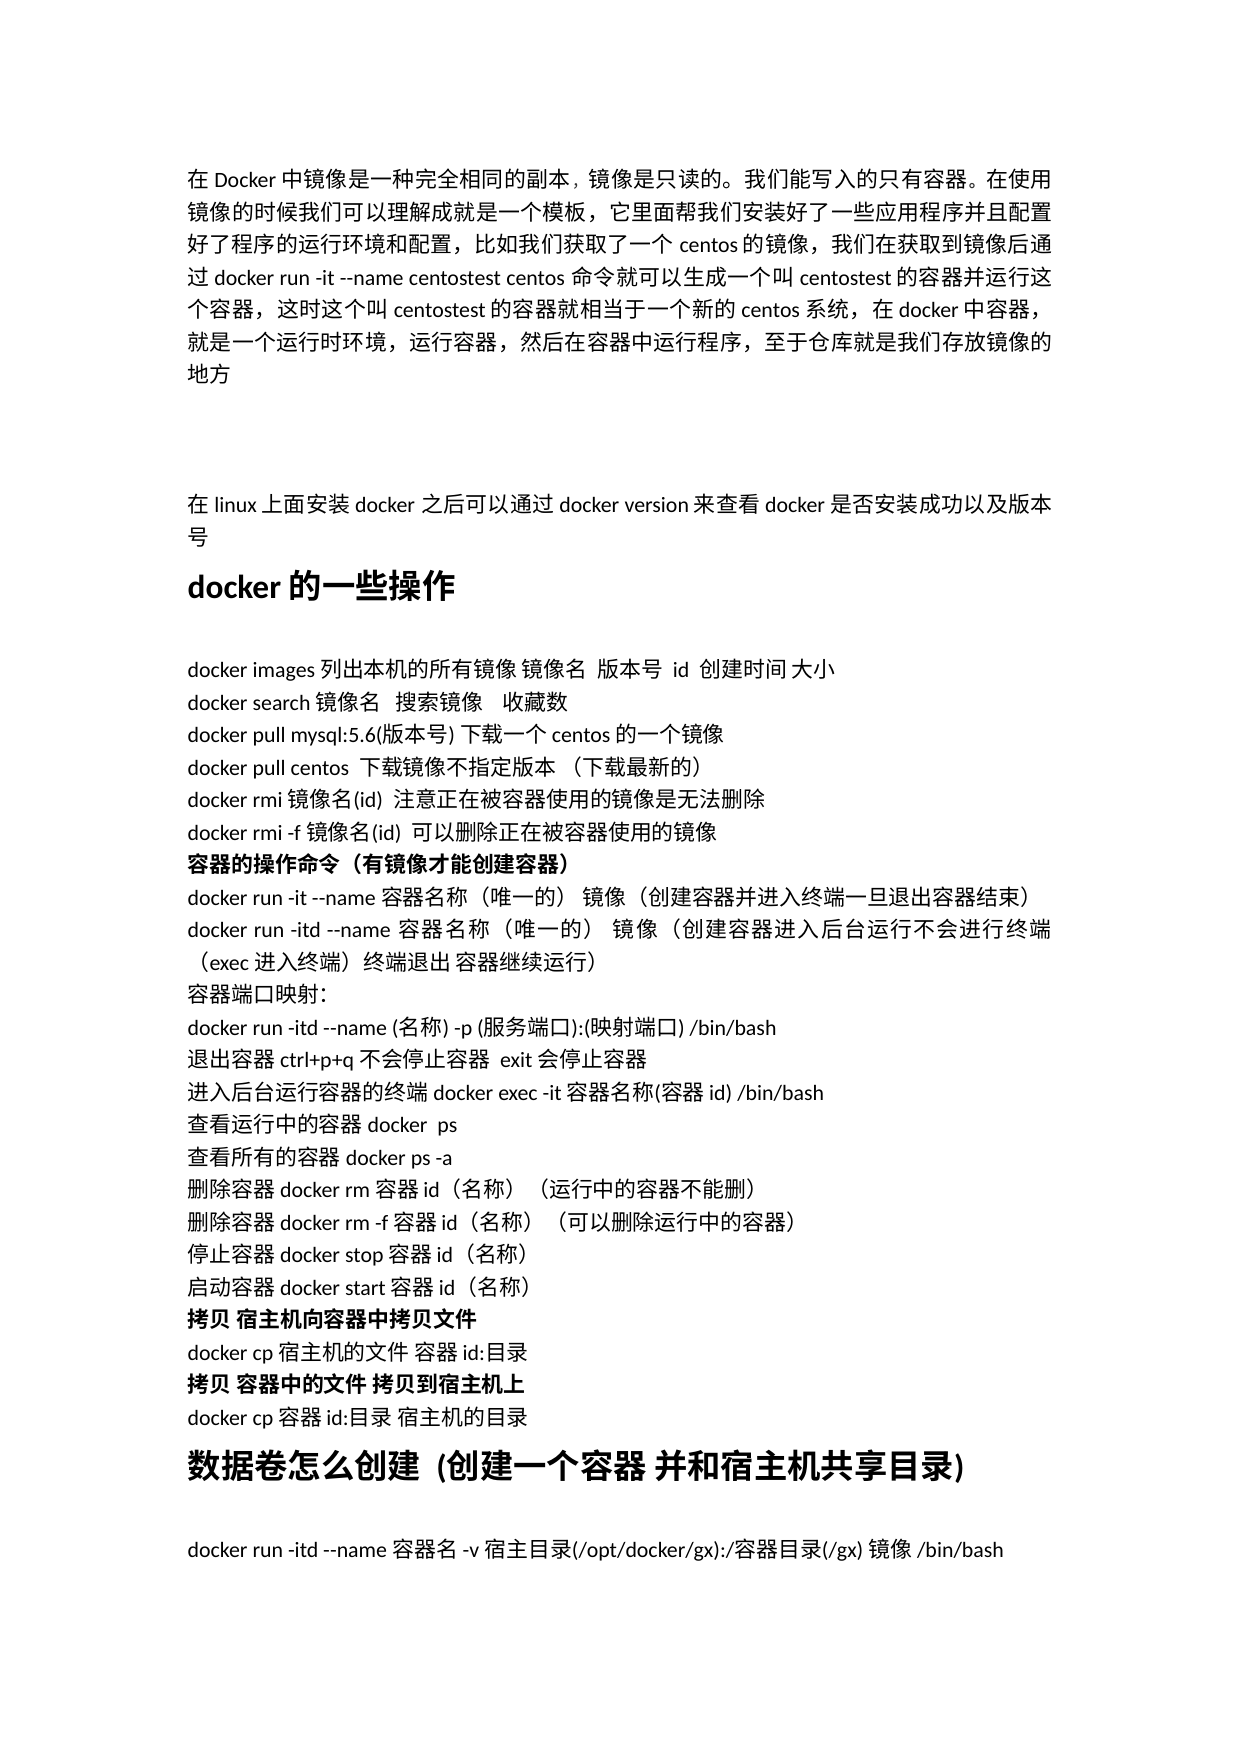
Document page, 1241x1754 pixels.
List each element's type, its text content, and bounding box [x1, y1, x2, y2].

text docker rmi -f 镜像名(id) 可以删除正在被容器使用的镜像 [187, 814, 1053, 847]
text docker run -itd --name 容器名称（唯一的） 镜像（创建容器进入后台运行不会进行终端 （exec 进入终端）终端退出 容器继续运行） [187, 912, 1053, 977]
text 启动容器 docker start 容器id（名称） [187, 1269, 1053, 1302]
text docker cp 宿主机的文件 容器id:目录 [187, 1334, 1053, 1367]
text 删除容器 docker rm -f 容器id（名称）（可以删除运行中的容器） [187, 1204, 1053, 1237]
text docker pull centos 下载镜像不指定版本 （下载最新的） [187, 749, 1053, 782]
text 删除容器 docker rm 容器id（名称）（运行中的容器不能删） [187, 1172, 1053, 1204]
text 查看运行中的容器 docker ps [187, 1107, 1053, 1139]
text docker images 列出本机的所有镜像 镜像名 版本号 id 创建时间 大小 [187, 652, 1053, 684]
text 在Docker中镜像是一种完全相同的副本，镜像是只读的。我们能写入的只有容器。在使用镜像的时候我们可以理解成就是一个模板，它里面帮我们安装好了一些应用程序并且配置好了程序的运行环境和配置，比如我们获取了一个centos的镜像，我们在获取到镜像后通过docker run -it --name centostest centos 命令就可以生成一个叫centostest的容器并运行这个容器，这时这个叫centostest的容器就相当于一个新的centos系统，在docker中容器，就是一个运行时环境，运行容器，然后在容器中运行程序，至于仓库就是我们存放镜像的地方 [187, 162, 1053, 389]
text docker pull mysql:5.6(版本号) 下载一个centos 的一个镜像 [187, 717, 1053, 749]
text 停止容器 docker stop 容器id（名称） [187, 1237, 1053, 1269]
text docker run -itd --name (名称) -p (服务端口):(映射端口) /bin/bash [187, 1009, 1053, 1042]
text 查看所有的容器 docker ps -a [187, 1139, 1053, 1172]
text docker search 镜像名 搜索镜像 收藏数 [187, 684, 1053, 717]
text 退出容器 ctrl+p+q 不会停止容器 exit 会停止容器 [187, 1042, 1053, 1074]
text 在linux上面安装docker 之后可以通过docker version来查看docker是否安装成功以及版本号 [187, 487, 1053, 552]
subtitle 数据卷怎么创建 (创建一个容器 并和宿主机共享目录) [187, 1432, 1053, 1497]
text docker run -itd --name 容器名 -v 宿主目录(/opt/docker/gx):/容器目录(/gx) 镜像 /bin/bash [187, 1531, 1053, 1564]
text docker run -it --name 容器名称（唯一的） 镜像（创建容器并进入终端一旦退出容器结束） [187, 879, 1053, 912]
subtitle docker 的一些操作 [187, 552, 1053, 617]
text 容器的操作命令（有镜像才能创建容器） [187, 847, 1053, 879]
text docker cp 容器id:目录 宿主机的目录 [187, 1399, 1053, 1432]
text 拷贝 容器中的文件 拷贝到宿主机上 [187, 1367, 1053, 1399]
text 拷贝 宿主机向容器中拷贝文件 [187, 1302, 1053, 1334]
text 进入后台运行容器的终端 docker exec -it 容器名称(容器id) /bin/bash [187, 1074, 1053, 1107]
text 容器端口映射： [187, 977, 1053, 1009]
text docker rmi 镜像名(id) 注意正在被容器使用的镜像是无法删除 [187, 782, 1053, 814]
